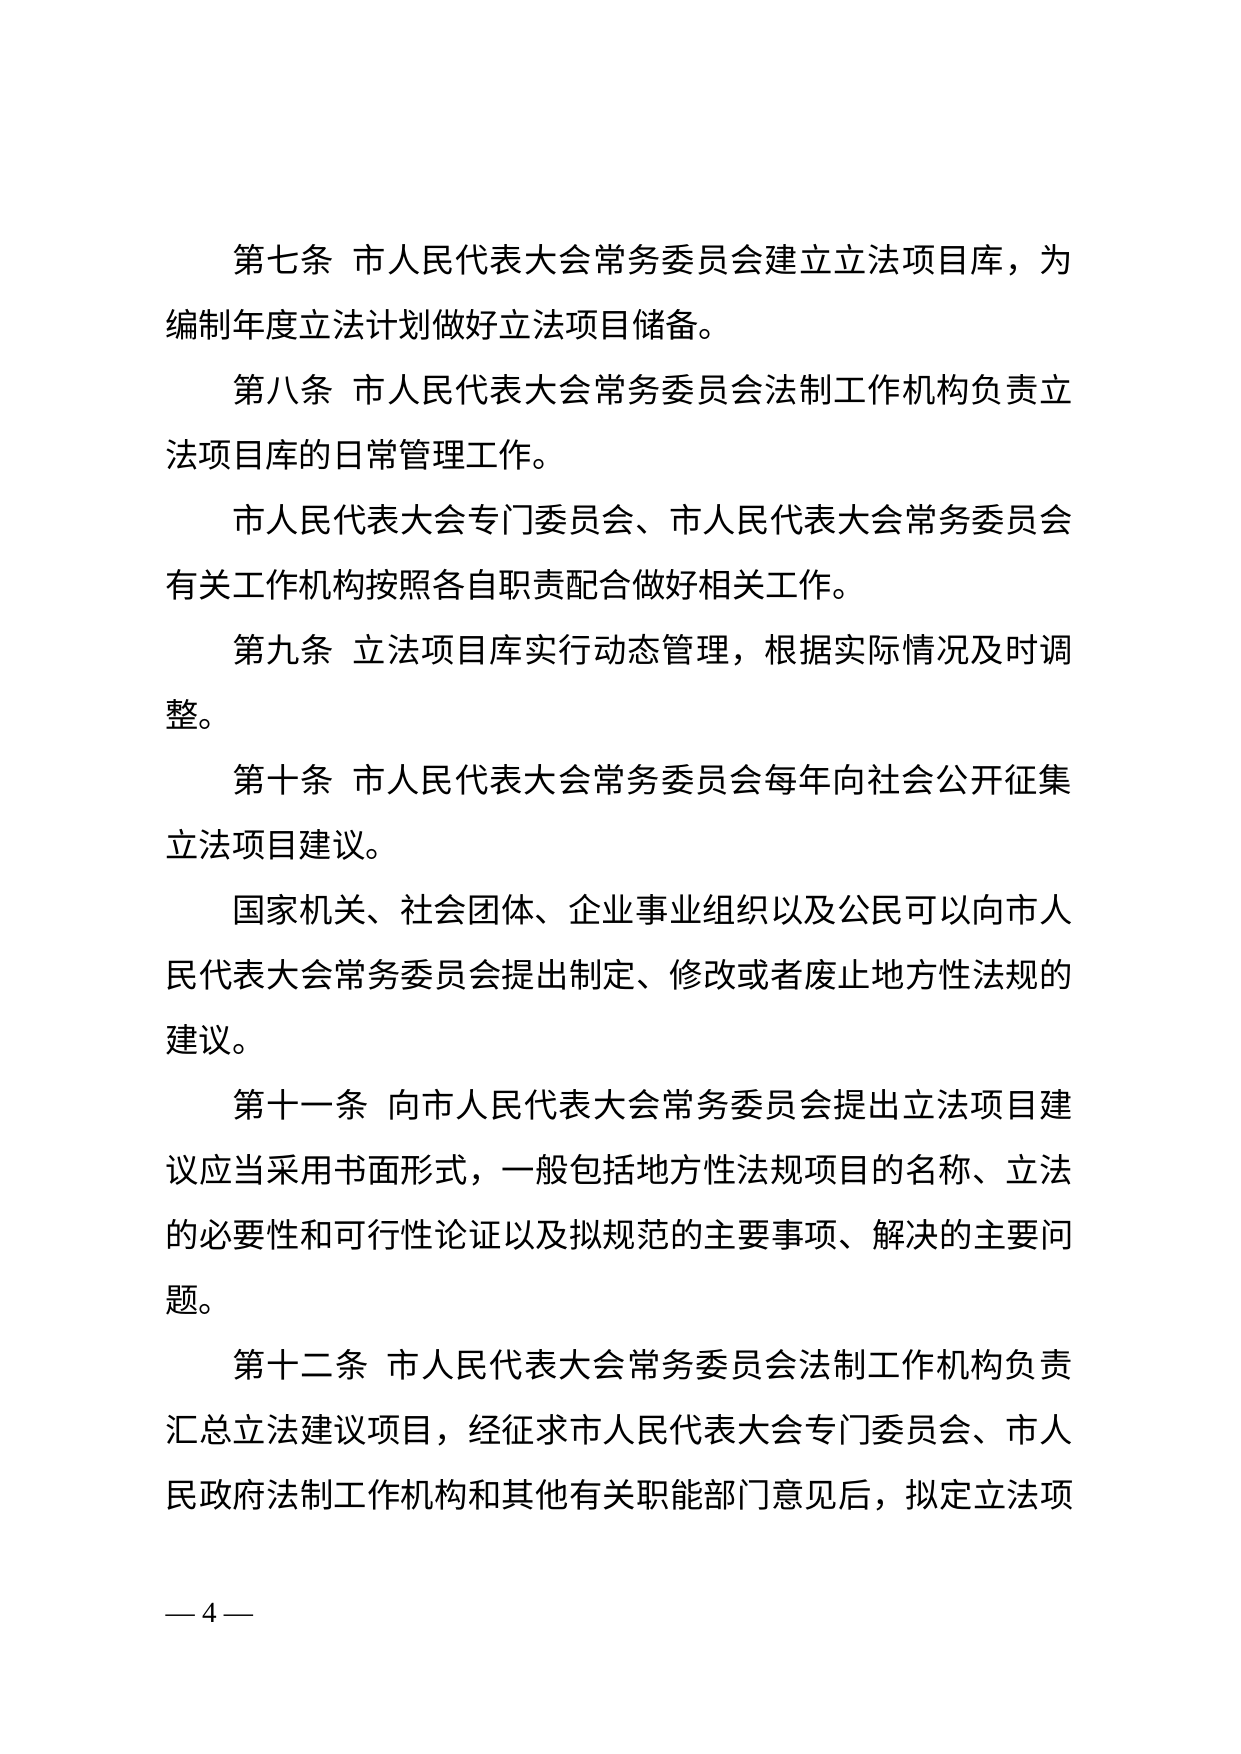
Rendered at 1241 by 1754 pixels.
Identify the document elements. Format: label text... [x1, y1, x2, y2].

text 第八条 市人民代表大会常务委员会法制工作机构负责立法项目库的日常管理工作。 [165, 356, 1075, 486]
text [165, 1331, 1075, 1526]
text 第十条 市人民代表大会常务委员会每年向社会公开征集立法项目建议。 [165, 746, 1075, 876]
text 第七条 市人民代表大会常务委员会建立立法项目库，为编制年度立法计划做好立法项目储备。 [165, 226, 1075, 356]
text 第十一条 向市人民代表大会常务委员会提出立法项目建议应当采用书面形式，一般包括地方性法规项目的名称、立法的必要性和可行性论证以及拟规范的主要事项、解决的主要问题。 [165, 1071, 1075, 1331]
text 第九条 立法项目库实行动态管理，根据实际情况及时调整。 [165, 616, 1075, 746]
text 国家机关、社会团体、企业事业组织以及公民可以向市人民代表大会常务委员会提出制定、修改或者废止地方性法规的建议。 [165, 876, 1075, 1071]
text 市人民代表大会专门委员会、市人民代表大会常务委员会有关工作机构按照各自职责配合做好相关工作。 [165, 486, 1075, 616]
